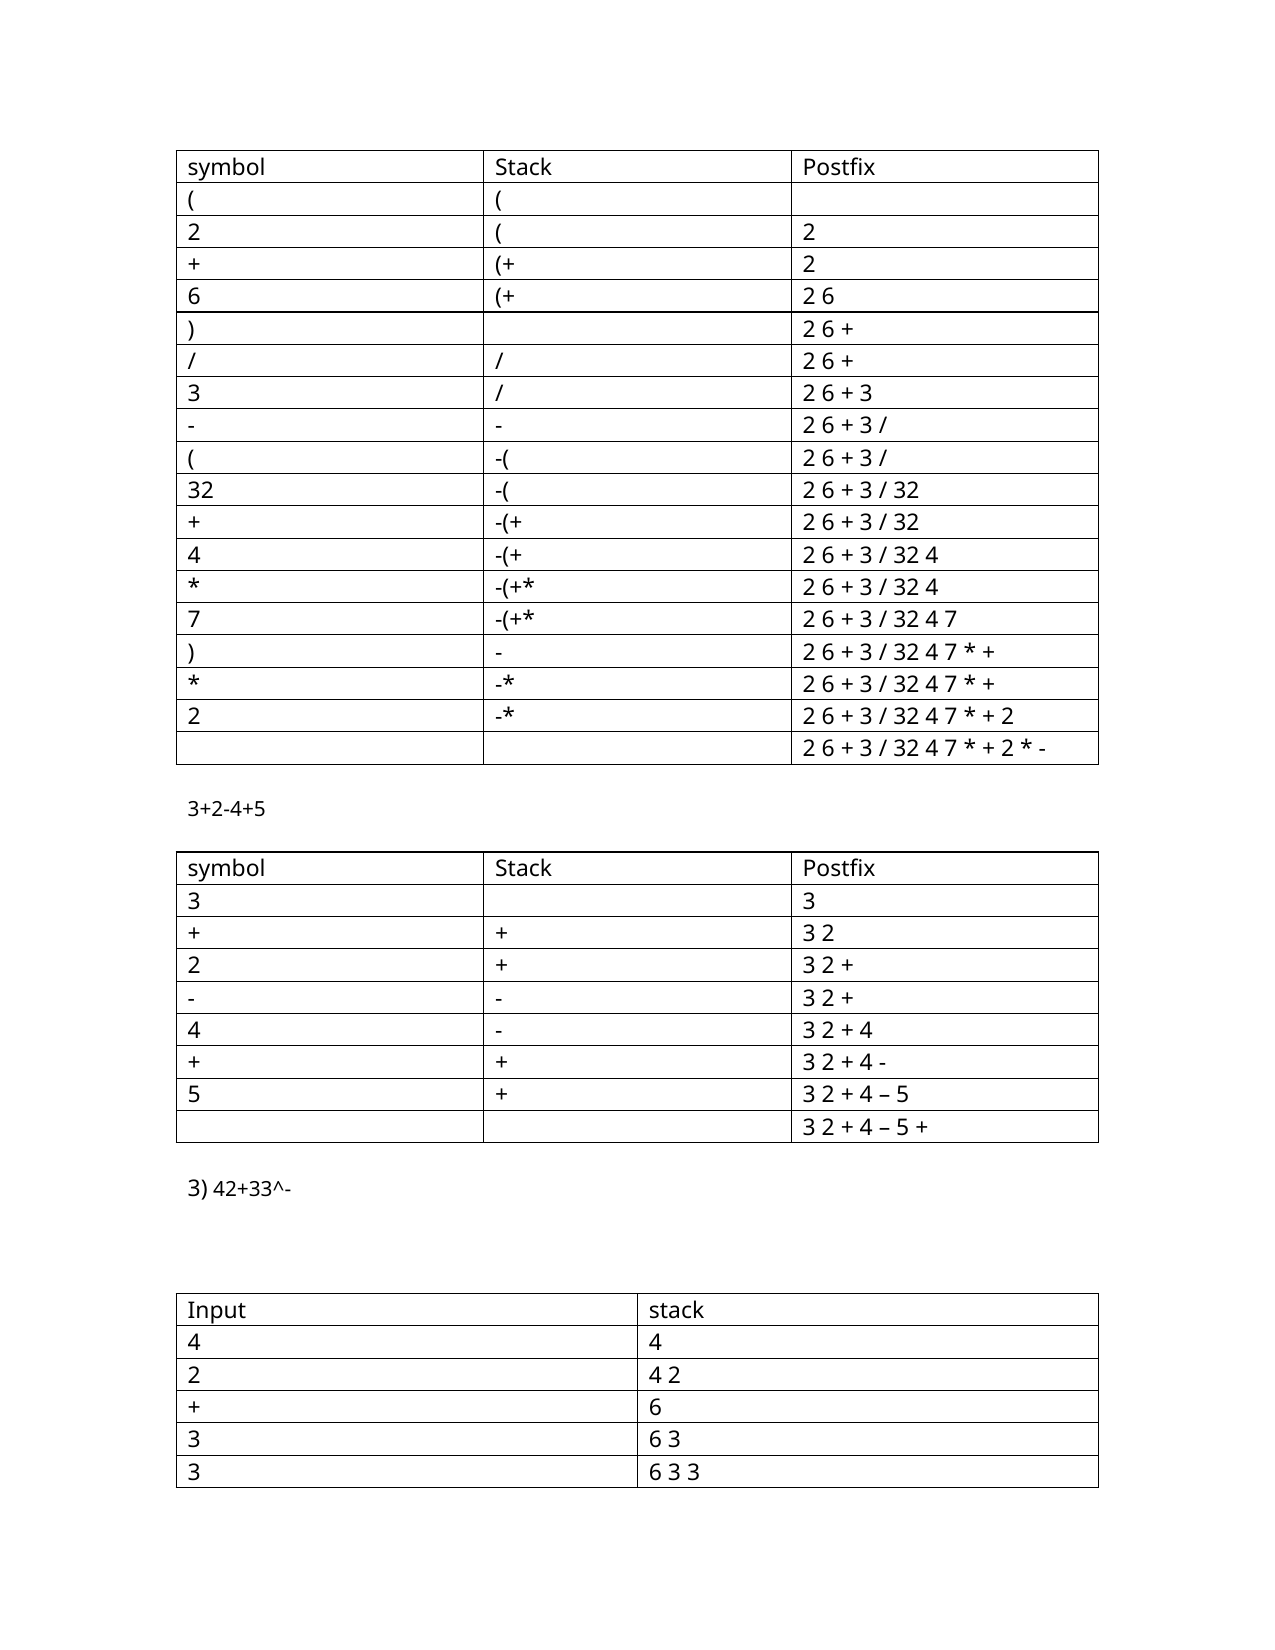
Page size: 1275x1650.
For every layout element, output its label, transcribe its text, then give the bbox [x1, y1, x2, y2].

table_cell 3 2 + 4 – 5 + [792, 1111, 1098, 1142]
table_cell 2 6 + 3 / 32 4 7 * + [792, 635, 1098, 667]
table_cell -( [484, 474, 791, 505]
table_cell -(+* [484, 571, 791, 602]
table_cell -(+ [484, 506, 791, 537]
table_cell [484, 1111, 791, 1142]
table_cell 2 6 + 3 [792, 377, 1098, 408]
table_cell 2 6 [792, 280, 1098, 311]
table_cell ( [484, 216, 791, 247]
table_cell (+ [484, 280, 791, 311]
table_cell ( [177, 442, 483, 473]
table_cell 5 [177, 1079, 483, 1110]
table_header Input [177, 1294, 637, 1325]
table_cell [792, 183, 1098, 214]
table_cell / [484, 377, 791, 408]
table_cell -* [484, 668, 791, 699]
table_cell 2 [177, 1359, 637, 1390]
text 3+2-4+5 [187, 794, 1087, 822]
table_cell 32 [177, 474, 483, 505]
table_cell + [484, 917, 791, 948]
table_cell 2 6 + 3 / 32 [792, 506, 1098, 537]
text 3) 42+33^- [187, 1172, 1087, 1203]
table_cell -* [484, 700, 791, 731]
table_cell 2 6 + 3 / 32 4 [792, 571, 1098, 602]
table_cell 6 [177, 280, 483, 311]
table_cell 3 [177, 377, 483, 408]
table_cell 6 [638, 1391, 1098, 1422]
table_cell 3 2 [792, 917, 1098, 948]
table_cell -(+ [484, 539, 791, 570]
table_cell * [177, 668, 483, 699]
table_cell (+ [484, 248, 791, 279]
table_header stack [638, 1294, 1098, 1325]
table_cell 3 [177, 1456, 637, 1487]
table_cell 6 3 [638, 1423, 1098, 1454]
table_header Stack [484, 853, 791, 884]
table_cell 2 6 + 3 / 32 [792, 474, 1098, 505]
table_cell + [484, 1079, 791, 1110]
table_cell / [177, 345, 483, 376]
table_cell 4 [177, 1014, 483, 1045]
table_cell [484, 885, 791, 916]
table_cell ( [177, 183, 483, 214]
table_cell 3 2 + [792, 949, 1098, 981]
table_cell 3 2 + 4 [792, 1014, 1098, 1045]
table_cell 3 2 + 4 - [792, 1046, 1098, 1077]
table_cell [484, 732, 791, 763]
table_cell [177, 1111, 483, 1142]
table_cell 2 6 + 3 / 32 4 7 * + [792, 668, 1098, 699]
table_cell 7 [177, 603, 483, 634]
table_cell 2 [792, 216, 1098, 247]
table_cell 2 6 + 3 / 32 4 7 * + 2 [792, 700, 1098, 731]
table_header Postfix [792, 151, 1098, 182]
table_cell 6 3 3 [638, 1456, 1098, 1487]
table_cell 3 [177, 885, 483, 916]
table_cell - [177, 409, 483, 441]
table_cell 4 [638, 1326, 1098, 1358]
table_cell 3 2 + [792, 982, 1098, 1013]
table_cell / [484, 345, 791, 376]
table_cell -( [484, 442, 791, 473]
table_cell - [484, 1014, 791, 1045]
table_cell [177, 732, 483, 763]
table_header symbol [177, 151, 483, 182]
table_cell ) [177, 635, 483, 667]
table_cell * [177, 571, 483, 602]
table_cell 2 6 + 3 / 32 4 7 * + 2 * - [792, 732, 1098, 763]
table_cell 2 6 + 3 / [792, 409, 1098, 441]
table_cell 2 6 + 3 / 32 4 [792, 539, 1098, 570]
table_cell 2 6 + [792, 345, 1098, 376]
table_header symbol [177, 853, 483, 884]
table_cell + [484, 949, 791, 981]
table_cell 4 [177, 539, 483, 570]
table_cell 2 [177, 216, 483, 247]
table_cell + [177, 248, 483, 279]
table_cell + [177, 1046, 483, 1077]
table_cell + [484, 1046, 791, 1077]
table_cell - [484, 409, 791, 441]
table_cell 3 2 + 4 – 5 [792, 1079, 1098, 1110]
table_cell + [177, 917, 483, 948]
table_cell 2 [177, 949, 483, 981]
table_cell 4 [177, 1326, 637, 1358]
table_cell - [484, 982, 791, 1013]
table_cell 2 6 + [792, 313, 1098, 344]
table_cell - [177, 982, 483, 1013]
table_header Postfix [792, 853, 1098, 884]
table_cell 3 [177, 1423, 637, 1454]
table_cell ) [177, 313, 483, 344]
table_cell 3 [792, 885, 1098, 916]
table_cell 2 [177, 700, 483, 731]
table_cell 2 6 + 3 / [792, 442, 1098, 473]
table_cell + [177, 506, 483, 537]
table_cell 2 6 + 3 / 32 4 7 [792, 603, 1098, 634]
table_cell ( [484, 183, 791, 214]
table_cell + [177, 1391, 637, 1422]
table_header Stack [484, 151, 791, 182]
table_cell 2 [792, 248, 1098, 279]
table_cell - [484, 635, 791, 667]
table_cell -(+* [484, 603, 791, 634]
table_cell [484, 313, 791, 344]
table_cell 4 2 [638, 1359, 1098, 1390]
